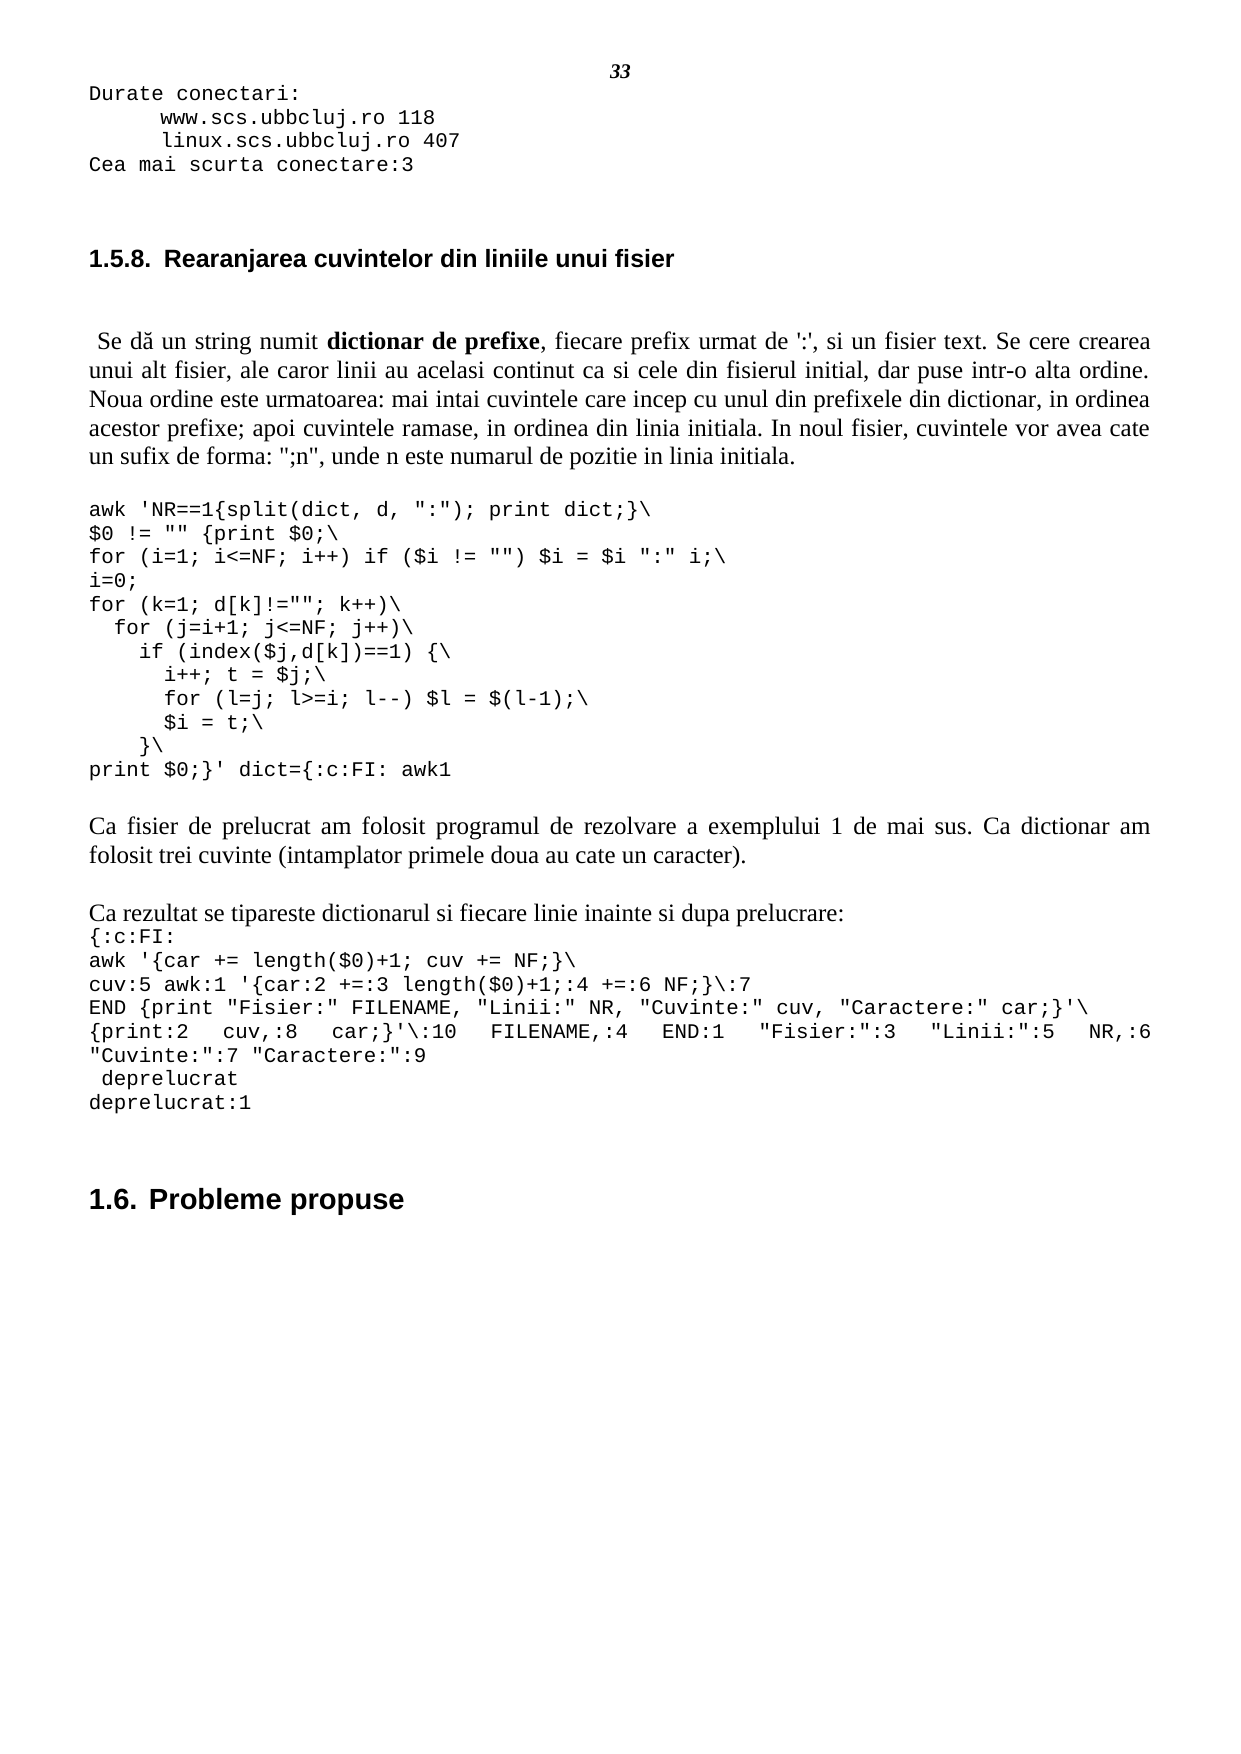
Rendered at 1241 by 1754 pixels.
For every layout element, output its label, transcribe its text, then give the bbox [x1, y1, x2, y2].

text awk 'NR==1{split(dict, d, ":"); print dict;}\ [89, 499, 1152, 523]
text Durate conectari: [89, 83, 1152, 107]
text END {print "Fisier:" FILENAME, "Linii:" NR, "Cuvinte:" cuv, "Caractere:" car;}'\ [89, 997, 1152, 1021]
text for (k=1; d[k]!=""; k++)\ [89, 593, 1152, 617]
text for (j=i+1; j<=NF; j++)\ [89, 617, 1152, 641]
text for (l=j; l>=i; l--) $l = $(l-1);\ [89, 688, 1152, 712]
text {print:2 cuv,:8 car;}'\:10 FILENAME,:4 END:1 "Fisier:":3 "Linii:":5 NR,:6 "Cuvinte:":7 "Caractere:":9 [89, 1021, 1152, 1068]
text i=0; [89, 570, 1152, 593]
text print $0;}' dict={:c:FI: awk1 [89, 759, 1152, 783]
text linux.scs.ubbcluj.ro 407 [89, 130, 1152, 154]
text if (index($j,d[k])==1) {\ [89, 641, 1152, 664]
text cuv:5 awk:1 '{car:2 +=:3 length($0)+1;:4 +=:6 NF;}\:7 [89, 974, 1152, 997]
text deprelucrat:1 [89, 1092, 1152, 1116]
text for (i=1; i<=NF; i++) if ($i != "") $i = $i ":" i;\ [89, 546, 1152, 570]
text $0 != "" {print $0;\ [89, 523, 1152, 546]
subtitle Rearanjarea cuvintelor din liniile unui fisier [89, 244, 1152, 273]
text Cea mai scurta conectare:3 [89, 154, 1152, 178]
text {:c:FI: [89, 926, 1152, 950]
text i++; t = $j;\ [89, 664, 1152, 688]
text awk '{car += length($0)+1; cuv += NF;}\ [89, 950, 1152, 974]
text $i = t;\ [89, 712, 1152, 735]
subtitle Probleme propuse [89, 1182, 1152, 1215]
text }\ [89, 735, 1152, 759]
text www.scs.ubbcluj.ro 118 [89, 107, 1152, 130]
text Ca rezultat se tipareste dictionarul si fiecare linie inainte si dupa prelucrare: [89, 898, 1152, 926]
text deprelucrat [89, 1068, 1152, 1092]
text Se dă un string numit dictionar de prefixe, fiecare prefix urmat de ':', si un fisier text. Se cere crearea unui alt fisier, ale caror linii au acelasi continut ca si cele din fisierul initial, dar puse intr-o alta ordine. Noua ordine este urmatoarea: mai intai cuvintele care incep cu unul din prefixele din dictionar, in ordinea acestor prefixe; apoi cuvintele ramase, in ordinea din linia initiala. In noul fisier, cuvintele vor avea cate un sufix de forma: ";n", unde n este numarul de pozitie in linia initiala. [89, 326, 1152, 470]
text Ca fisier de prelucrat am folosit programul de rezolvare a exemplului 1 de mai sus. Ca dictionar am folosit trei cuvinte (intamplator primele doua au cate un caracter). [89, 811, 1152, 869]
